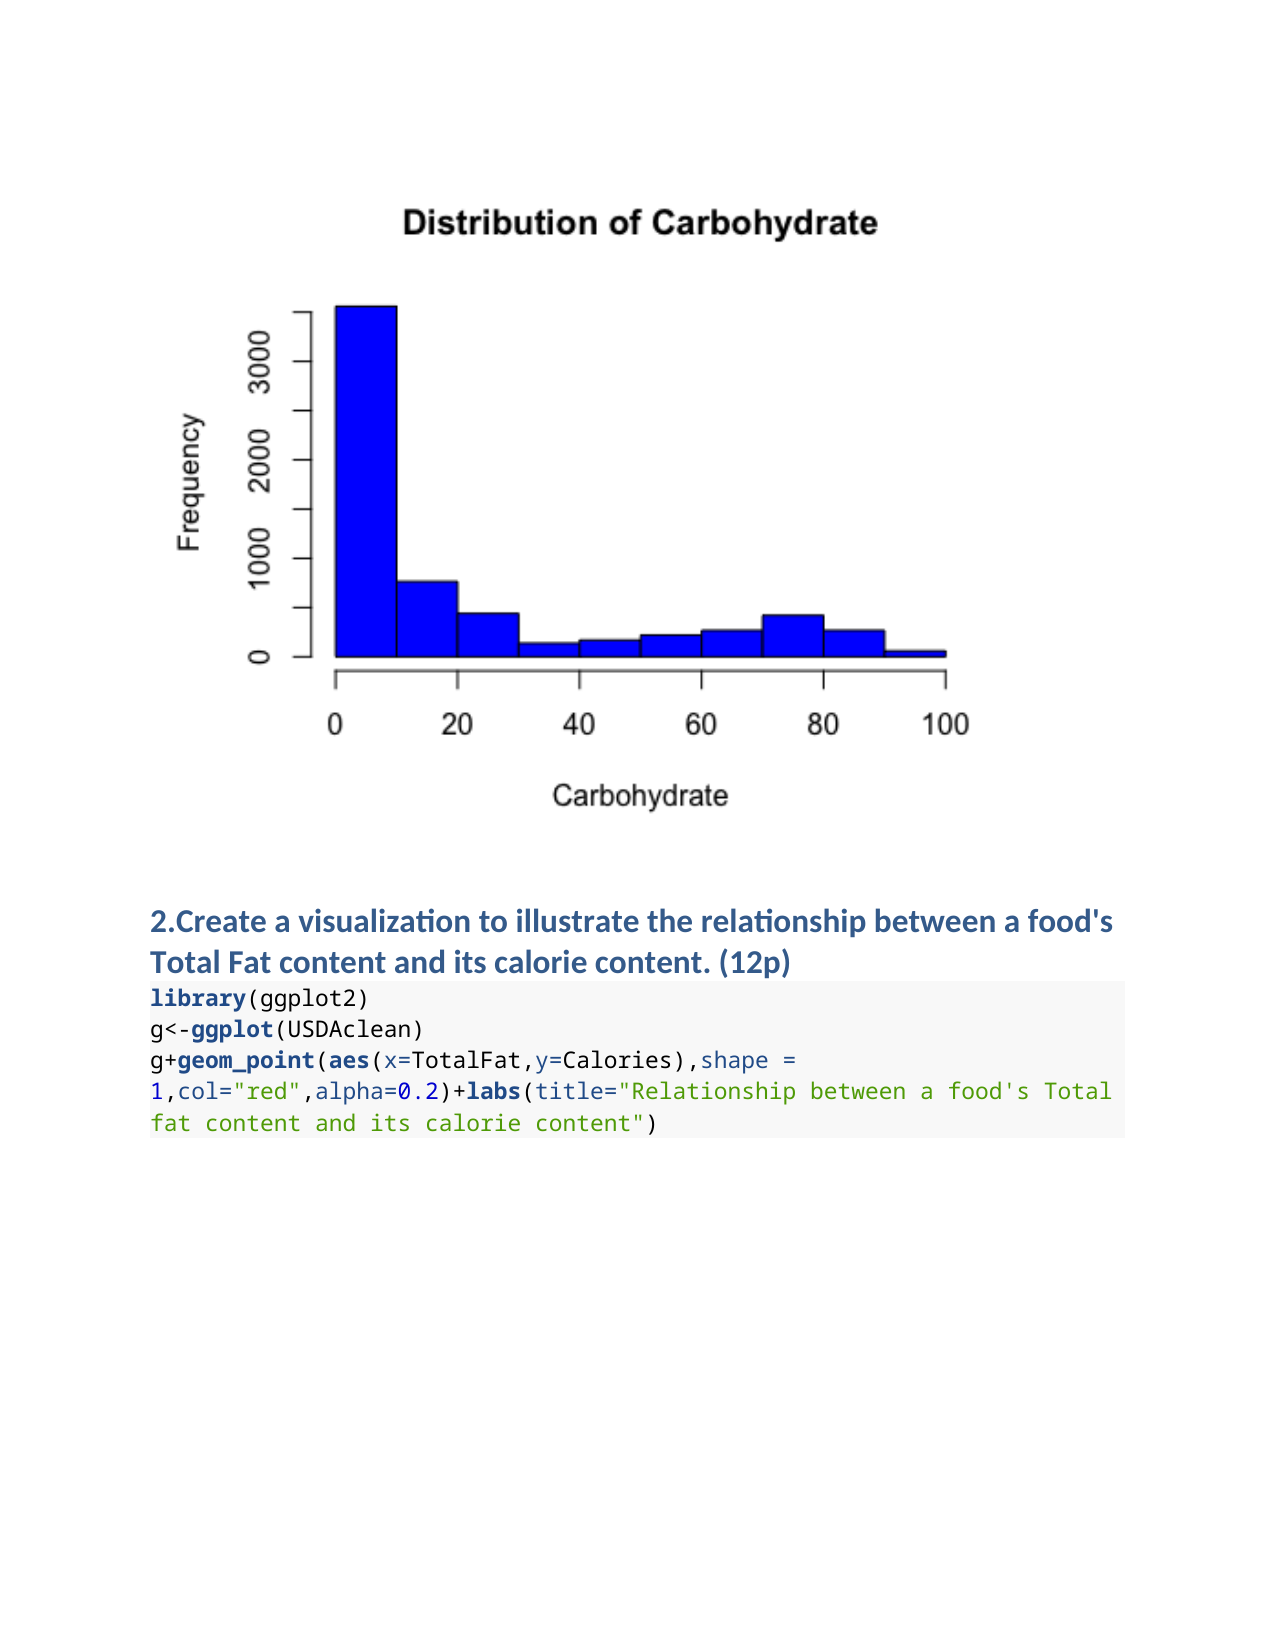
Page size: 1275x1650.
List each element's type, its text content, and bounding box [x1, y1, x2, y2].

subtitle 2.Create a visualization to illustrate the relationship between a food's Total Fat content and its calorie content. (12p) [150, 900, 1125, 981]
text library(ggplot2) g<-ggplot(USDAclean) g+geom_point(aes(x=TotalFat,y=Calories),shape = 1,col="red",alpha=0.2)+labs(title="Relationship between a food's Total fat content and its calorie content") [370, 981, 1125, 1138]
picture [168, 150, 1044, 850]
